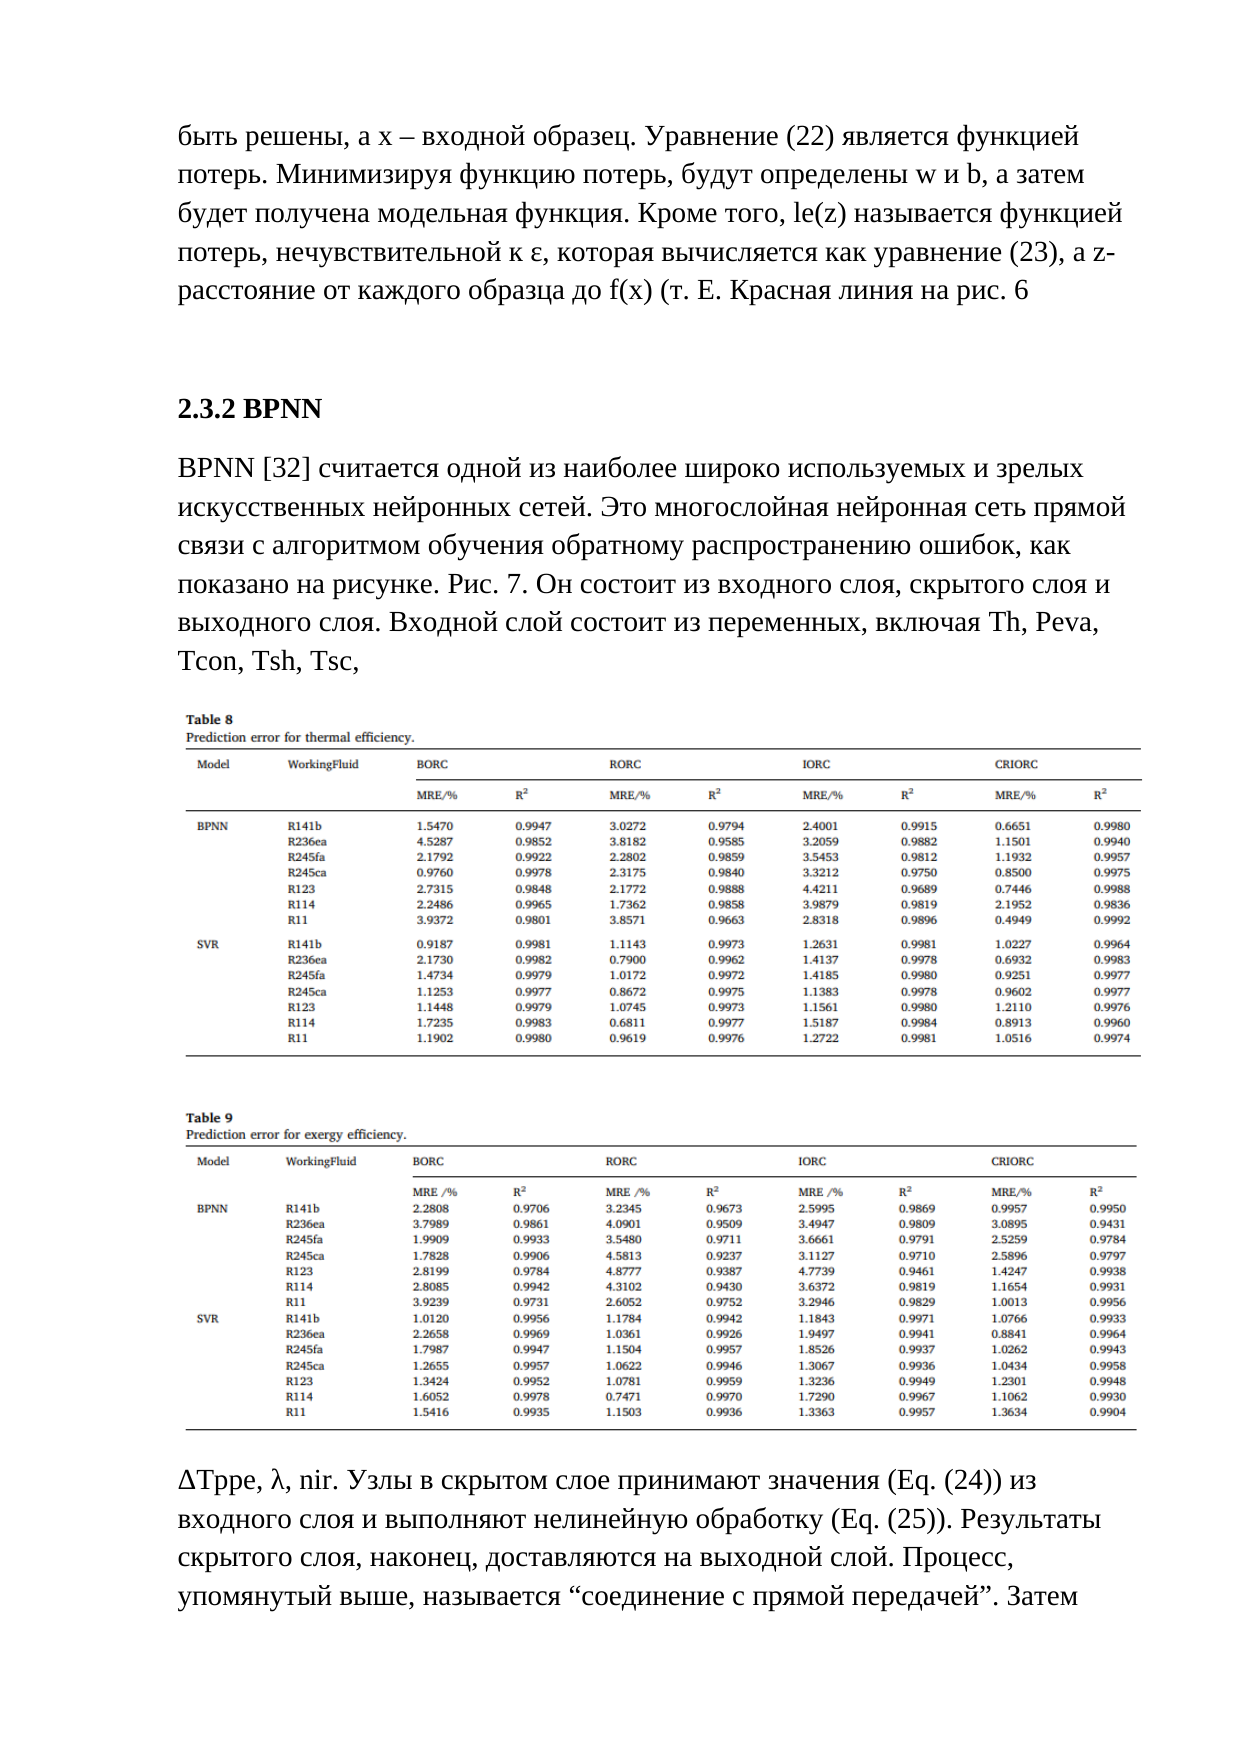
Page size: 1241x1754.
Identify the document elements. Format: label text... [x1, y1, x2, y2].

picture [177, 1107, 1152, 1438]
text BPNN [32] считается одной из наиболее широко используемых и зрелых искусственных нейронных сетей. Это многослойная нейронная сеть прямой связи с алгоритмом обучения обратному распространению ошибок, как показано на рисунке. Рис. 7. Он состоит из входного слоя, скрытого слоя и выходного слоя. Входной слой состоит из переменных, включая Th, Peva, Tcon, Tsh, Tsc, [177, 450, 1152, 677]
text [177, 1462, 1152, 1611]
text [177, 118, 1152, 306]
text 2.3.2 BPNN [177, 391, 1152, 424]
picture [177, 702, 1152, 1083]
